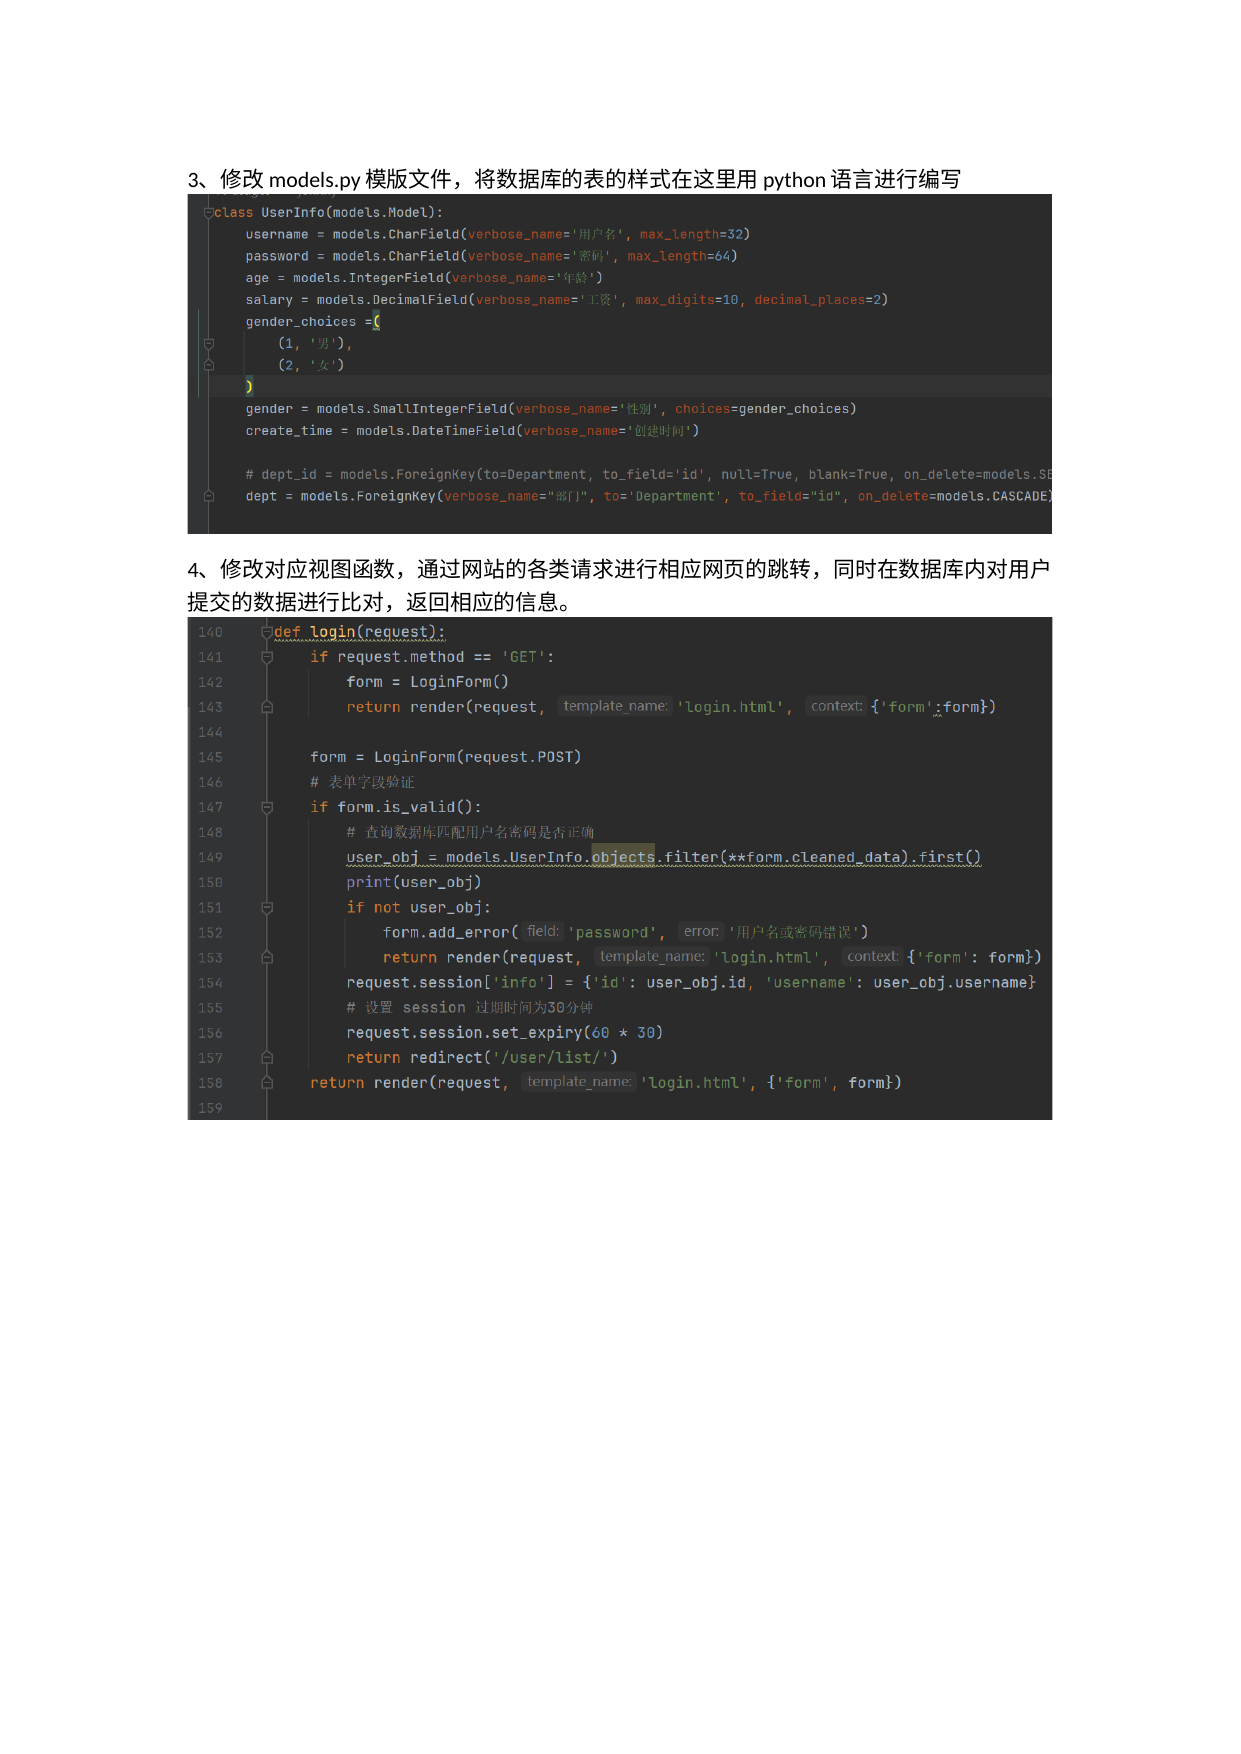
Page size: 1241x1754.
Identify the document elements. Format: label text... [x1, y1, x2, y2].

picture [187, 617, 1053, 1120]
list 4、修改对应视图函数，通过网站的各类请求进行相应网页的跳转，同时在数据库内对用户提交的数据进行比对，返回相应的信息。 [187, 552, 1053, 617]
picture [187, 194, 1052, 534]
list 3、修改models.py模版文件，将数据库的表的样式在这里用python语言进行编写 [187, 162, 1053, 194]
